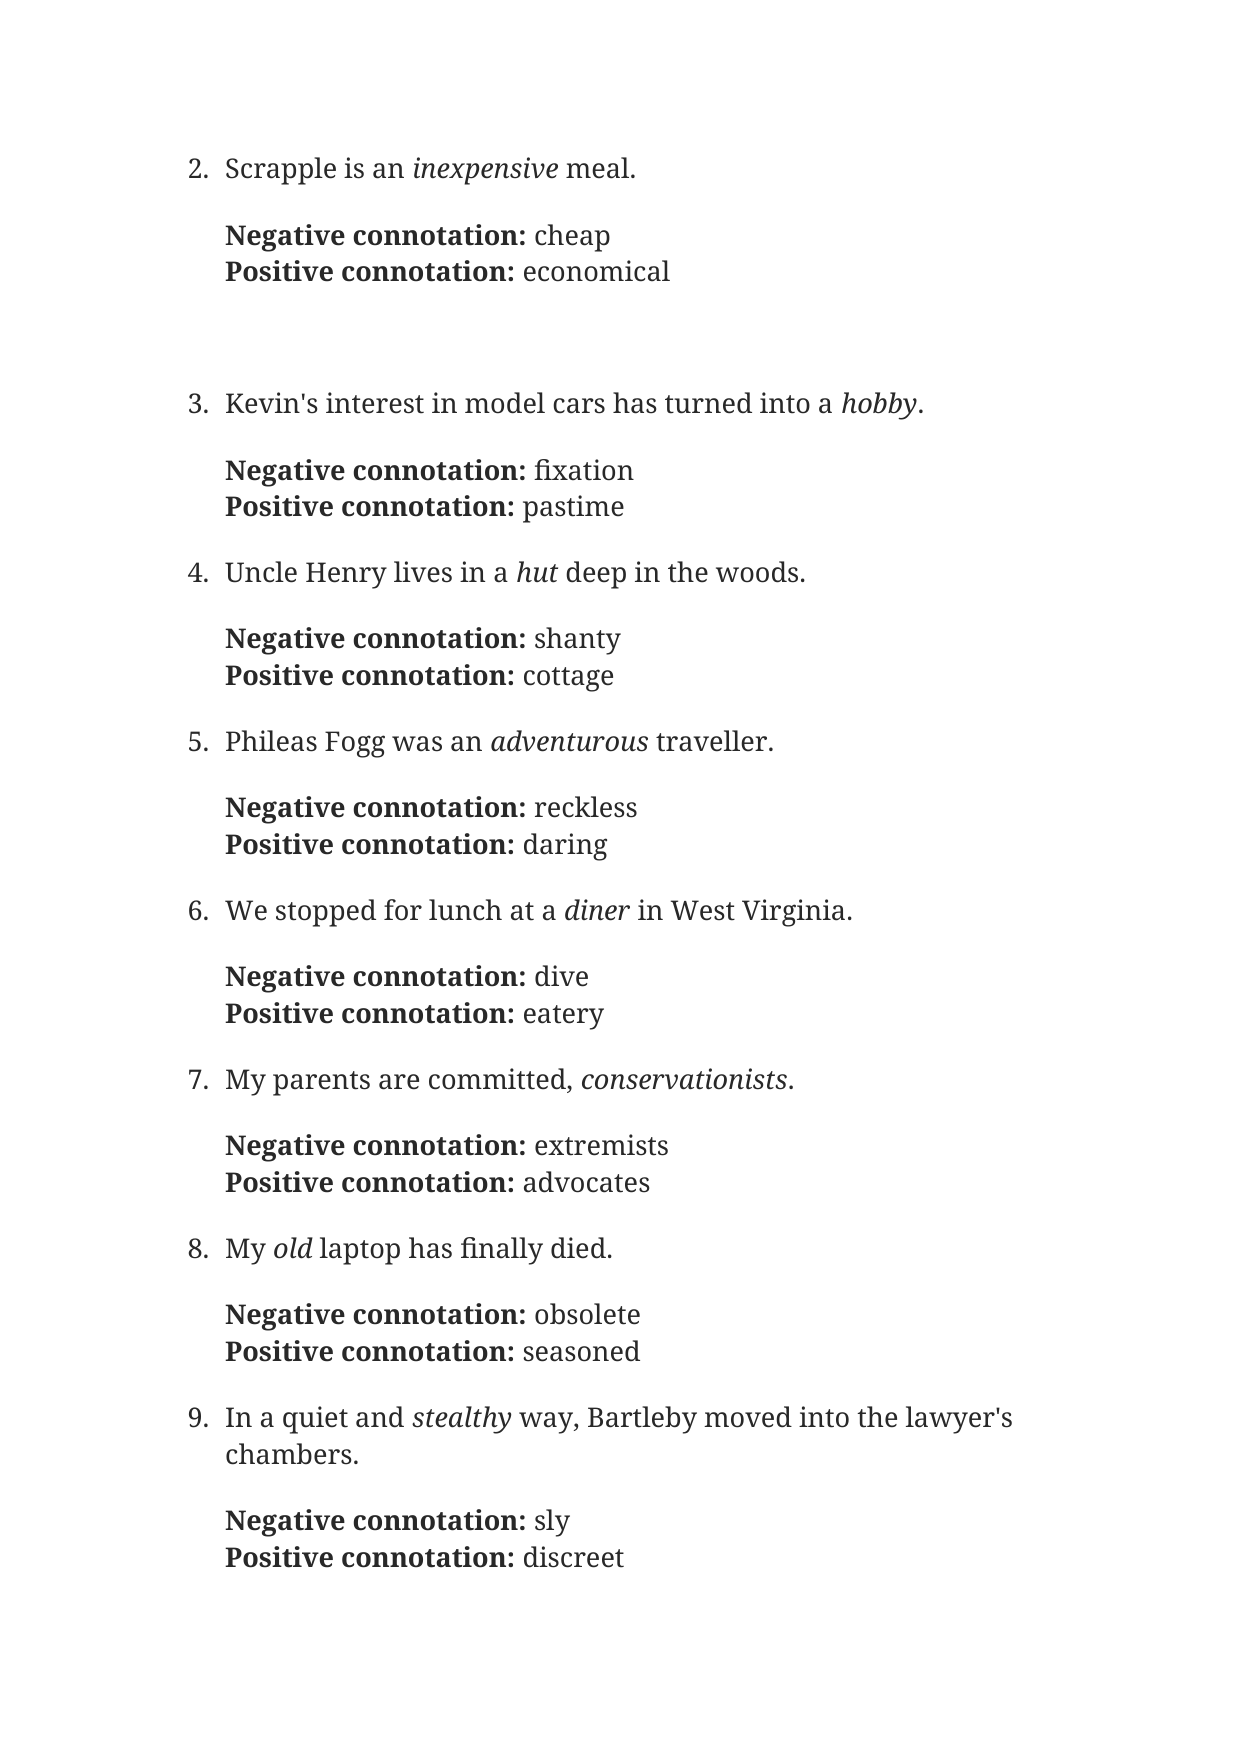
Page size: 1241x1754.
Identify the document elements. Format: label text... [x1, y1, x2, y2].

text Negative connotation: cheap [225, 216, 1090, 253]
text Positive connotation: advocates [225, 1164, 1090, 1201]
list Uncle Henry lives in a hut deep in the woods. [187, 554, 1090, 591]
text Positive connotation: eatery [225, 995, 1090, 1032]
text Negative connotation: reckless [225, 789, 1090, 826]
list My old laptop has finally died. [187, 1230, 1090, 1267]
text Negative connotation: extremists [225, 1127, 1090, 1164]
text Positive connotation: cottage [225, 657, 1090, 694]
text Positive connotation: economical [225, 253, 1090, 290]
text Negative connotation: obsolete [225, 1296, 1090, 1333]
list Kevin's interest in model cars has turned into a hobby. [187, 385, 1090, 422]
list My parents are committed, conservationists. [187, 1061, 1090, 1098]
text Negative connotation: shanty [225, 620, 1090, 657]
list We stopped for lunch at a diner in West Virginia. [187, 892, 1090, 929]
text Positive connotation: seasoned [225, 1333, 1090, 1369]
text Positive connotation: discreet [225, 1538, 1090, 1575]
list In a quiet and stealthy way, Bartleby moved into the lawyer's chambers. [187, 1399, 1090, 1472]
text Negative connotation: fixation [225, 451, 1090, 488]
list Phileas Fogg was an adventurous traveller. [187, 723, 1090, 760]
text Positive connotation: pastime [225, 488, 1090, 525]
text Negative connotation: sly [225, 1502, 1090, 1538]
list Scrapple is an inexpensive meal. [187, 150, 1090, 187]
text Positive connotation: daring [225, 826, 1090, 863]
text Negative connotation: dive [225, 958, 1090, 995]
